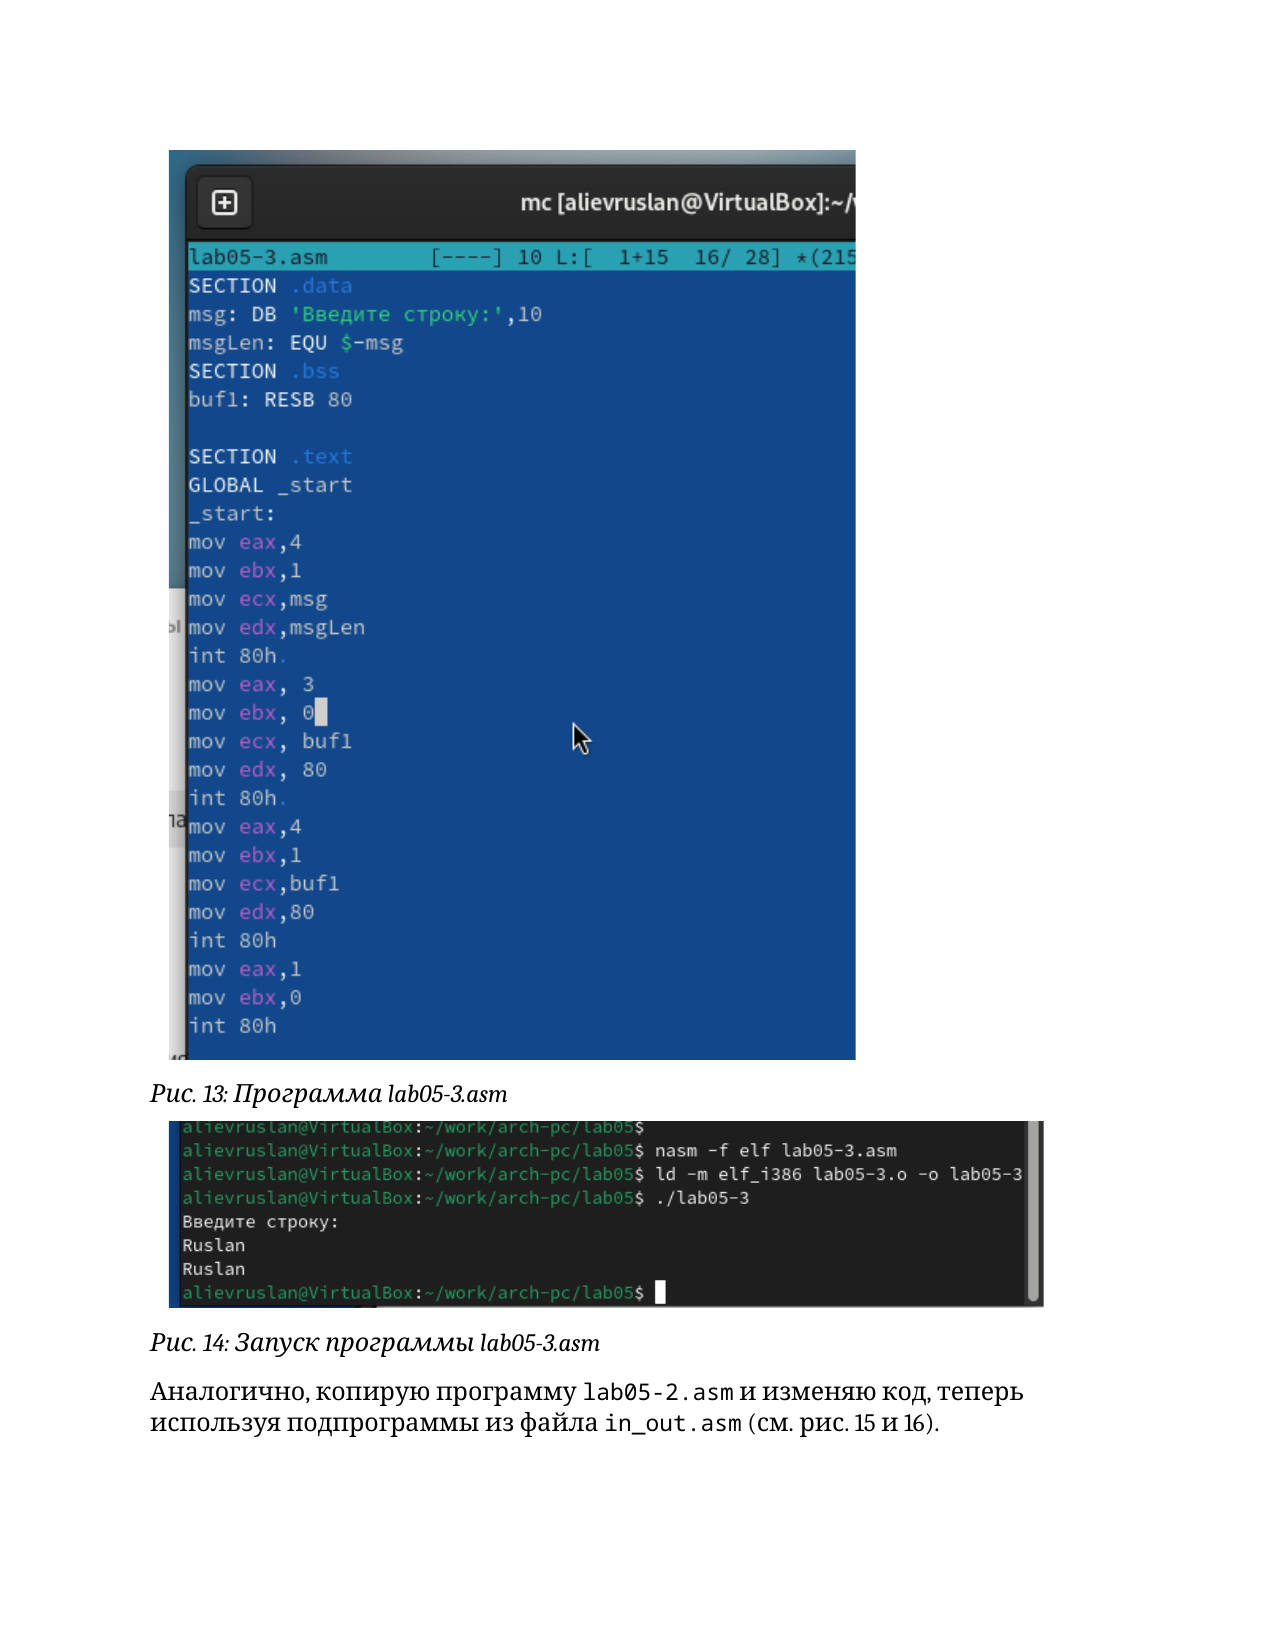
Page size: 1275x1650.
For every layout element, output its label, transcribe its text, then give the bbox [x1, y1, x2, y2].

text Аналогично, копирую программу lab05-2.asm и изменяю код, теперь используя подпрограммы из файла in_out.asm (см. рис. 15 и 16). [150, 1376, 1125, 1439]
text Рис. 14: Запуск программы lab05-3.asm [150, 1329, 1125, 1357]
picture [168, 1121, 1044, 1308]
picture [168, 150, 856, 1060]
text Рис. 13: Программа lab05-3.asm [150, 1080, 1125, 1109]
